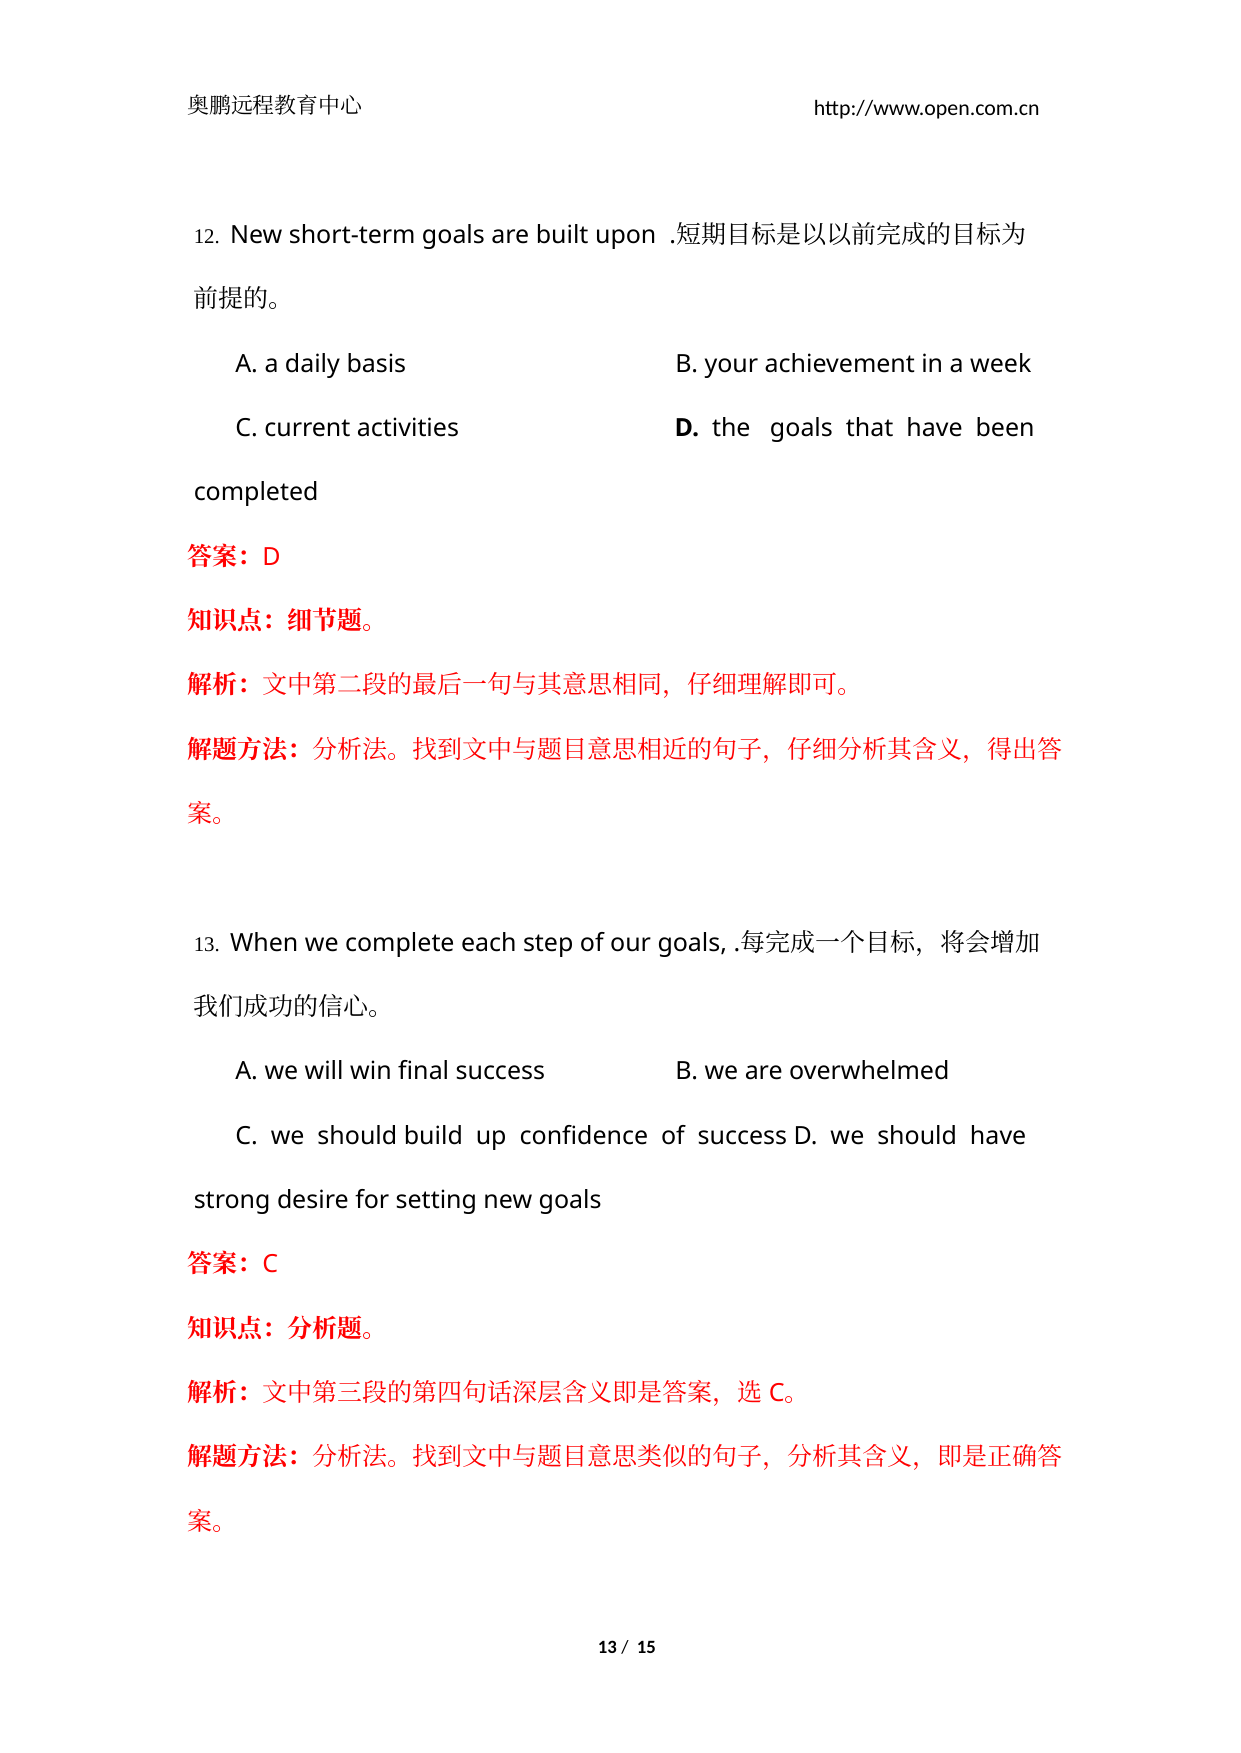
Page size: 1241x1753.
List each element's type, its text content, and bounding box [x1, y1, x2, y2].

text B. your achievement in a week [675, 346, 1091, 379]
text A. we will win final success [235, 1053, 598, 1086]
text 12. New short-term goals are built upon .短期目标是以以前完成的目标为 [193, 217, 1173, 250]
text 答案：D [187, 539, 319, 572]
text 解析：文中第二段的最后一句与其意思相同，仔细理解即可。 [187, 667, 963, 700]
text C. current activities [235, 410, 500, 443]
text completed [193, 474, 359, 507]
text D. the goals that have been [674, 410, 1109, 443]
text 解题方法：分析法。找到文中与题目意思类似的句子，分析其含义，即是正确答 [187, 1439, 1185, 1472]
text 解题方法：分析法。找到文中与题目意思相近的句子，仔细分析其含义，得出答 [187, 732, 1185, 765]
text 答案：C [187, 1246, 316, 1279]
text strong desire for setting new goals [193, 1182, 672, 1215]
text 奥鹏远程教育中心 [187, 96, 395, 118]
text 前提的。 [193, 281, 331, 314]
text C. we should build up confidence of success D. we should have [235, 1118, 1175, 1151]
text 13. When we complete each step of our goals, .每完成一个目标，将会增加 [193, 925, 1182, 958]
text 知识点：细节题。 [187, 603, 424, 636]
text 我们成功的信心。 [193, 989, 431, 1022]
text A. a daily basis [235, 346, 448, 379]
text 案。 [187, 1504, 274, 1537]
text 知识点：分析题。 [187, 1311, 424, 1344]
text 解析：文中第三段的第四句话深层含义即是答案，选 C。 [187, 1375, 903, 1408]
text http://www.open.com.cn [814, 94, 1074, 121]
text 13 / 15 [598, 1635, 680, 1658]
text 案。 [187, 796, 274, 829]
text B. we are overwhelmed [675, 1053, 993, 1086]
